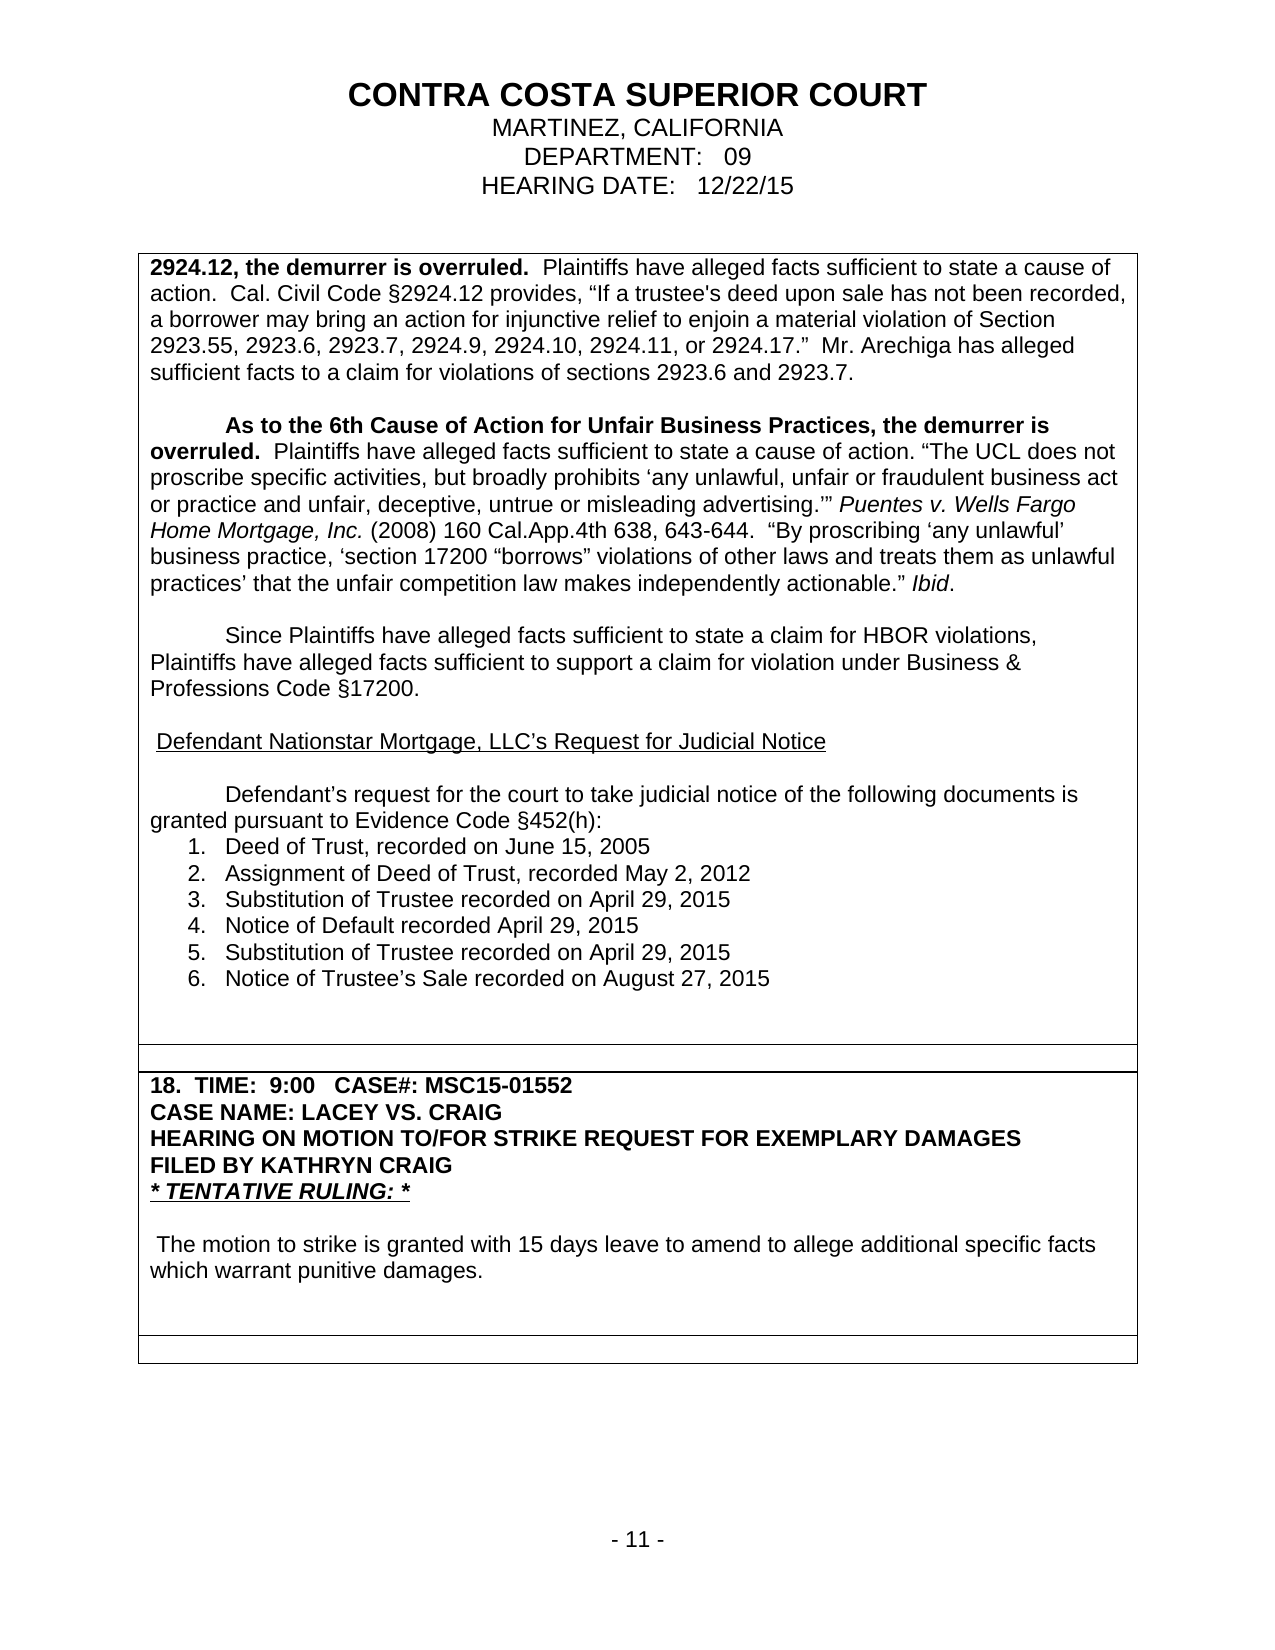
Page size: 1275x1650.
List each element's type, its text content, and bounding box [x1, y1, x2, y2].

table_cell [139, 254, 1137, 1044]
table_cell 18. TIME: 9:00 CASE#: MSC15-01552 CASE NAME: LACEY VS. CRAIG HEARING ON MOTION TO/FOR STRIKE REQUEST FOR EXEMPLARY DAMAGES FILED BY KATHRYN CRAIG * TENTATIVE RULING: * The motion to strike is granted with 15 days leave to amend to allege additional specific facts which warrant punitive damages. [139, 1073, 1137, 1335]
table_cell [139, 1045, 1137, 1071]
table_cell [139, 1336, 1137, 1362]
